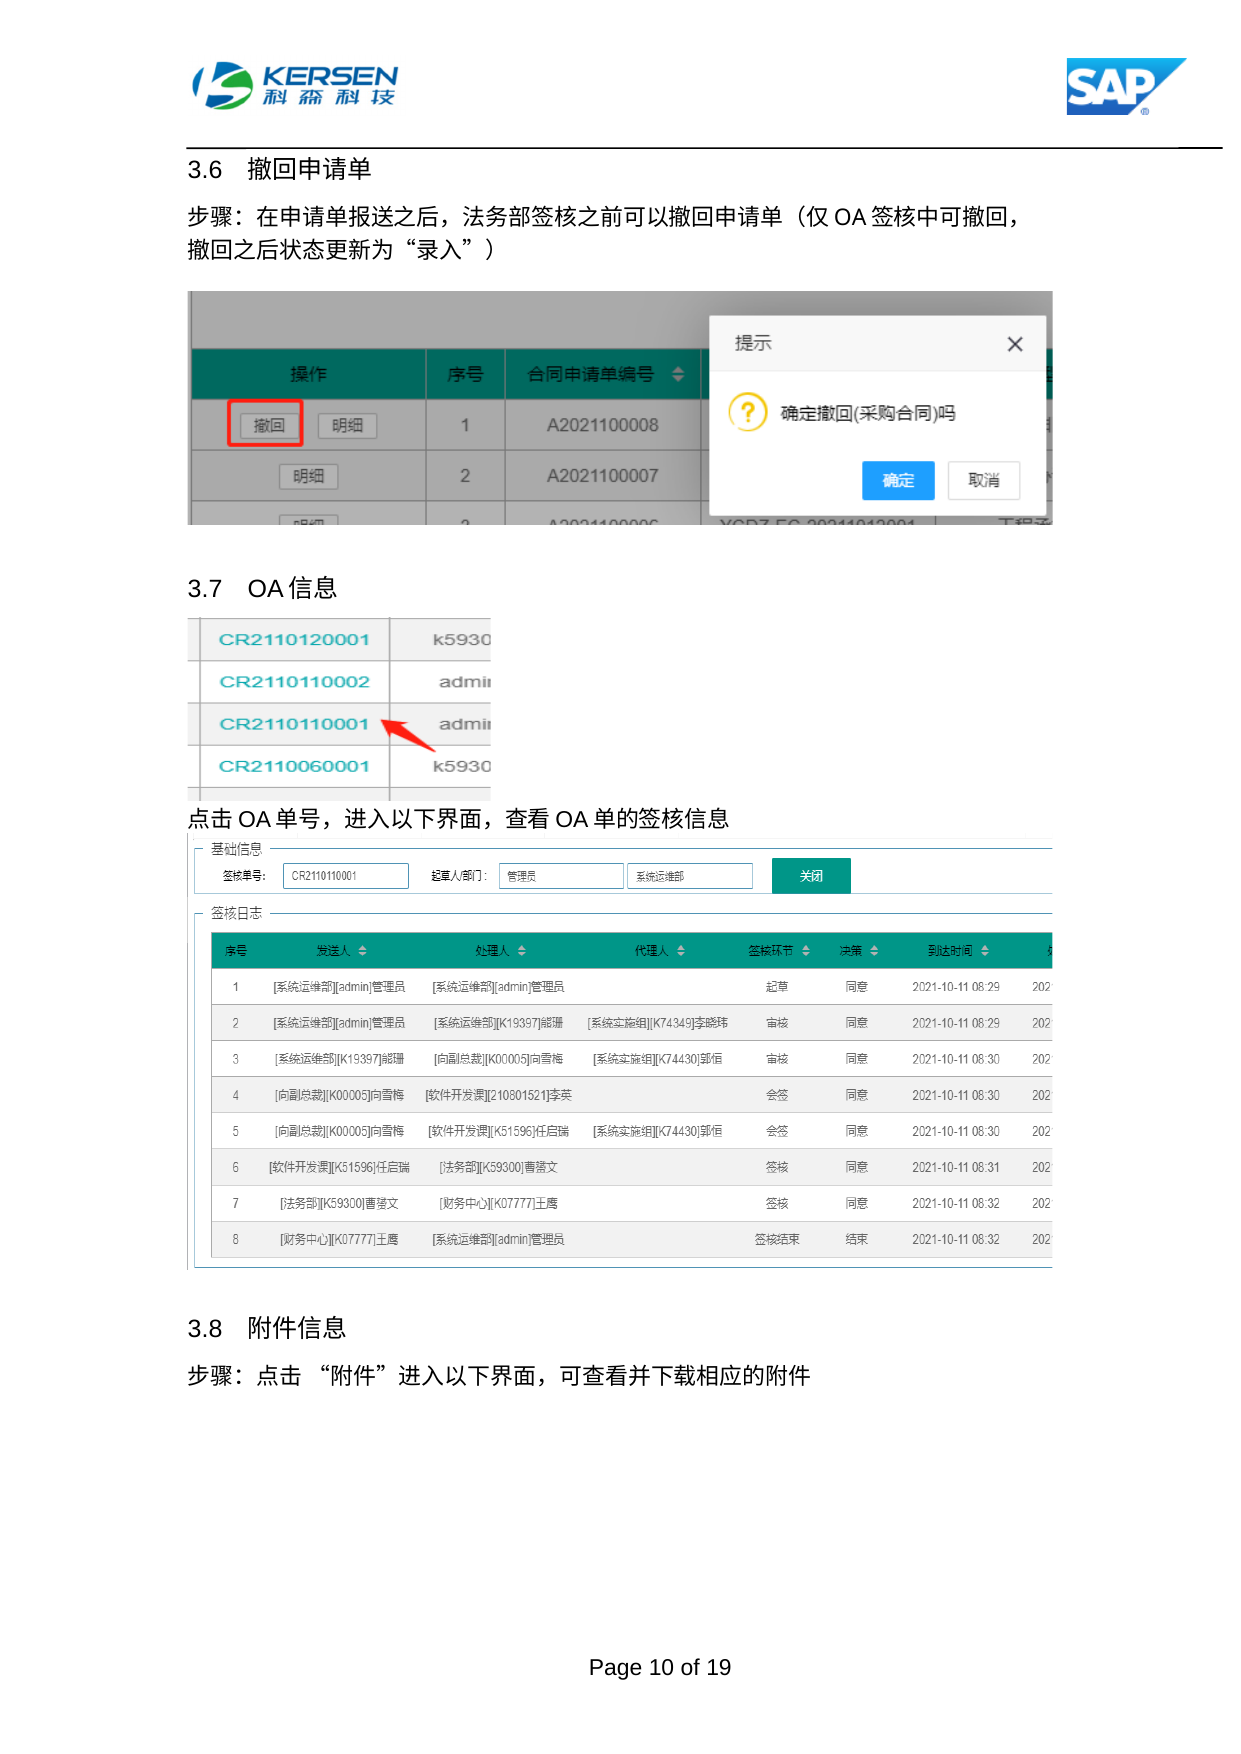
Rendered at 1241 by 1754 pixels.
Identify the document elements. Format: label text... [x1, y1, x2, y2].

picture [187, 833, 1053, 1270]
picture [187, 55, 406, 116]
text 步骤：点击 “附件”进入以下界面，可查看并下载相应的附件 [187, 1358, 1053, 1391]
picture [187, 617, 491, 801]
subtitle OA信息 [187, 568, 1053, 605]
subtitle 撤回申请单 [187, 150, 1053, 186]
picture [1066, 58, 1187, 115]
text 步骤：在申请单报送之后，法务部签核之前可以撤回申请单（仅OA签核中可撤回，撤回之后状态更新为“录入”） [187, 199, 1053, 265]
subtitle 附件信息 [187, 1309, 1053, 1345]
picture [187, 291, 1053, 525]
text 点击OA单号，进入以下界面，查看OA单的签核信息 [187, 800, 1053, 833]
